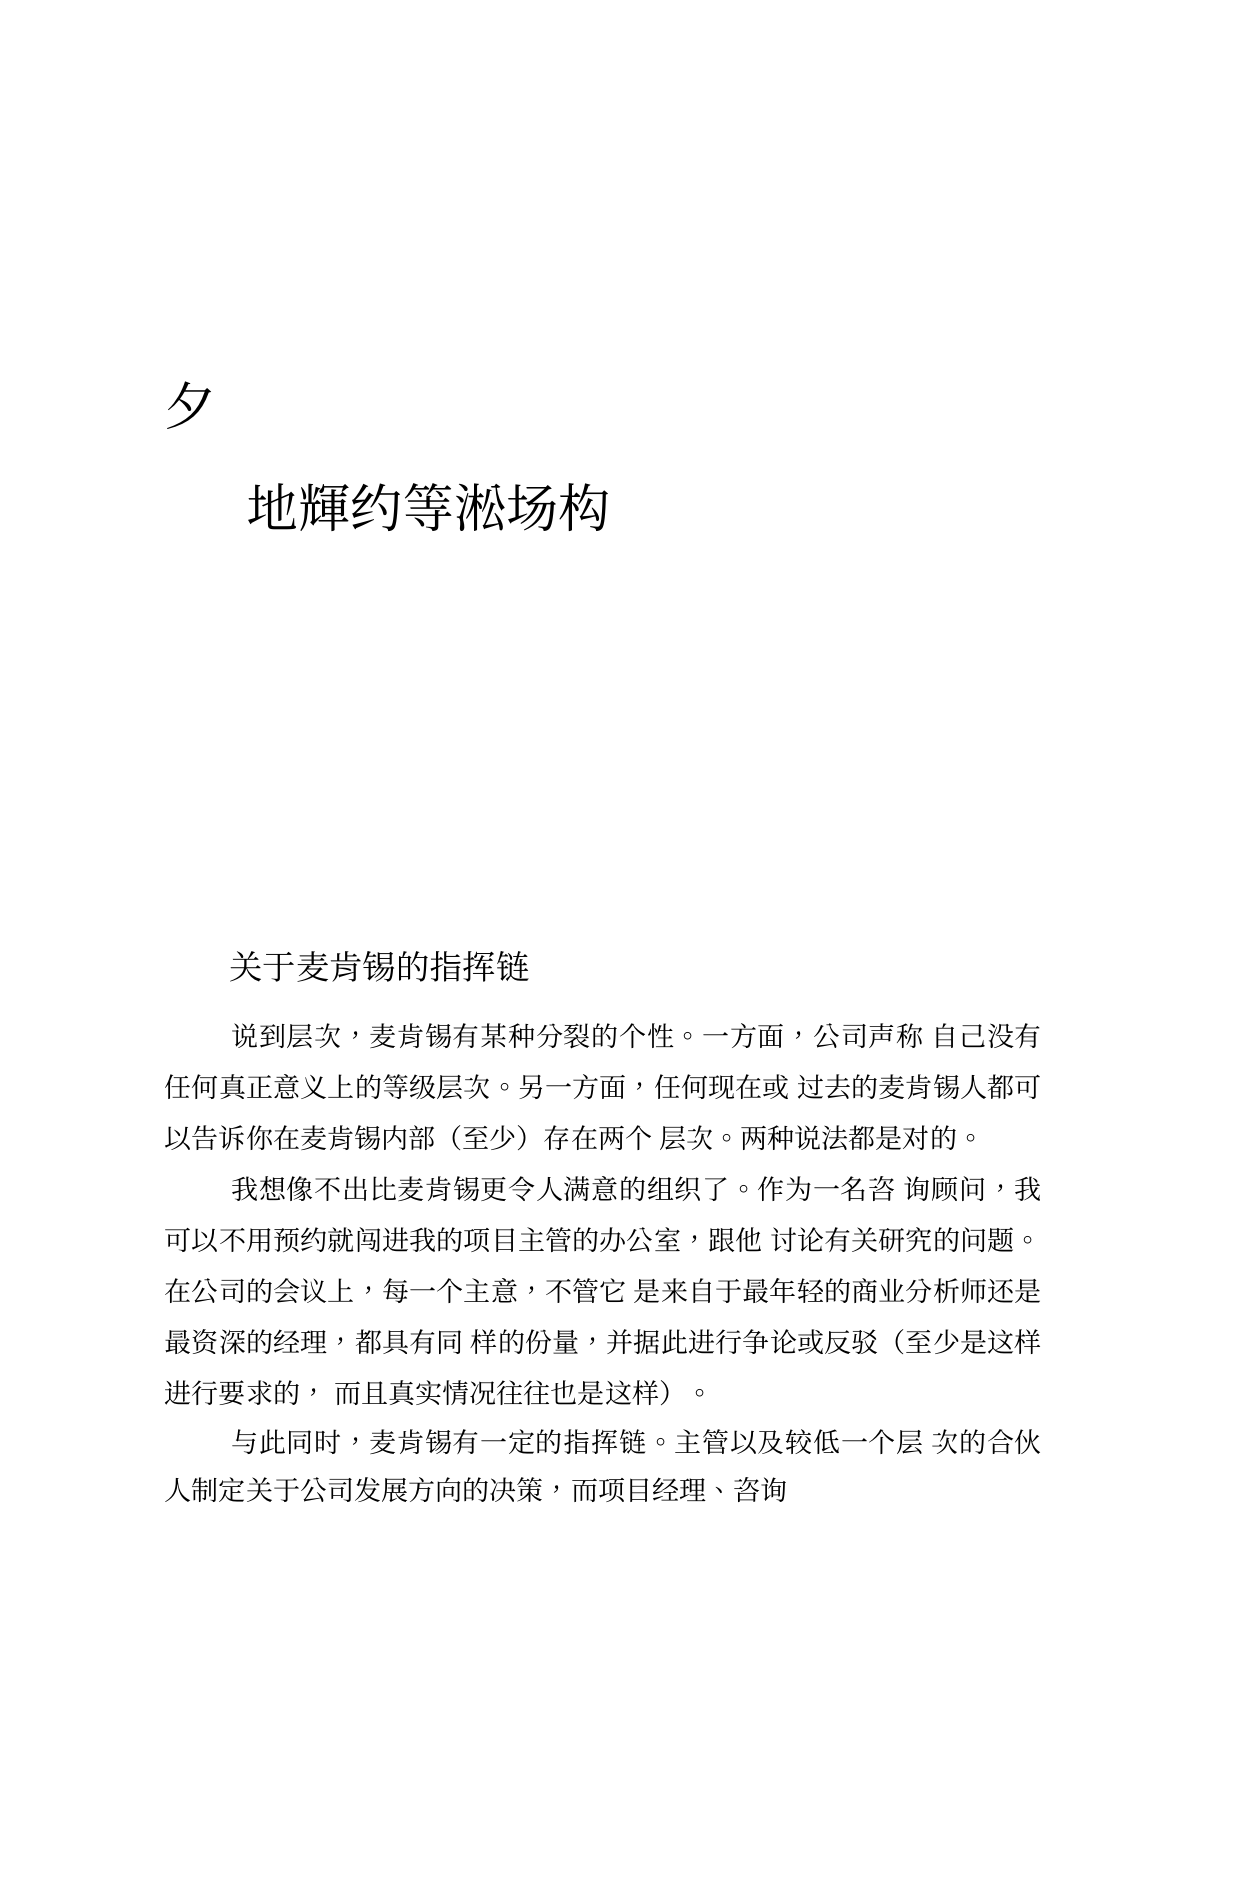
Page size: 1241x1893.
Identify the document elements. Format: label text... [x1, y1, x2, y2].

text 我想像不出比麦肯锡更令人满意的组织了。作为一名咨 询顾问，我可以不用预约就闯进我的项目主管的办公室，跟他 讨论有关研究的问题。在公司的会议上，每一个主意，不管它 是来自于最年轻的商业分析师还是最资深的经理，都具有同 样的份量，并据此进行争论或反驳（至少是这样进行要求的， 而且真实情况往往也是这样）。 [164, 1159, 1042, 1413]
text 说到层次，麦肯锡有某种分裂的个性。一方面，公司声称 自己没有任何真正意义上的等级层次。另一方面，任何现在或 过去的麦肯锡人都可以告诉你在麦肯锡内部（至少）存在两个 层次。两种说法都是对的。 [164, 1006, 1042, 1159]
subtitle 夕 [164, 366, 1042, 441]
text 关于麦肯锡的指挥链 [164, 938, 1042, 989]
text 与此同时，麦肯锡有一定的指挥链。主管以及较低一个层 次的合伙人制定关于公司发展方向的决策，而项目经理、咨询 [164, 1413, 1042, 1510]
subtitle 地輝约等淞场构 [164, 468, 1042, 542]
